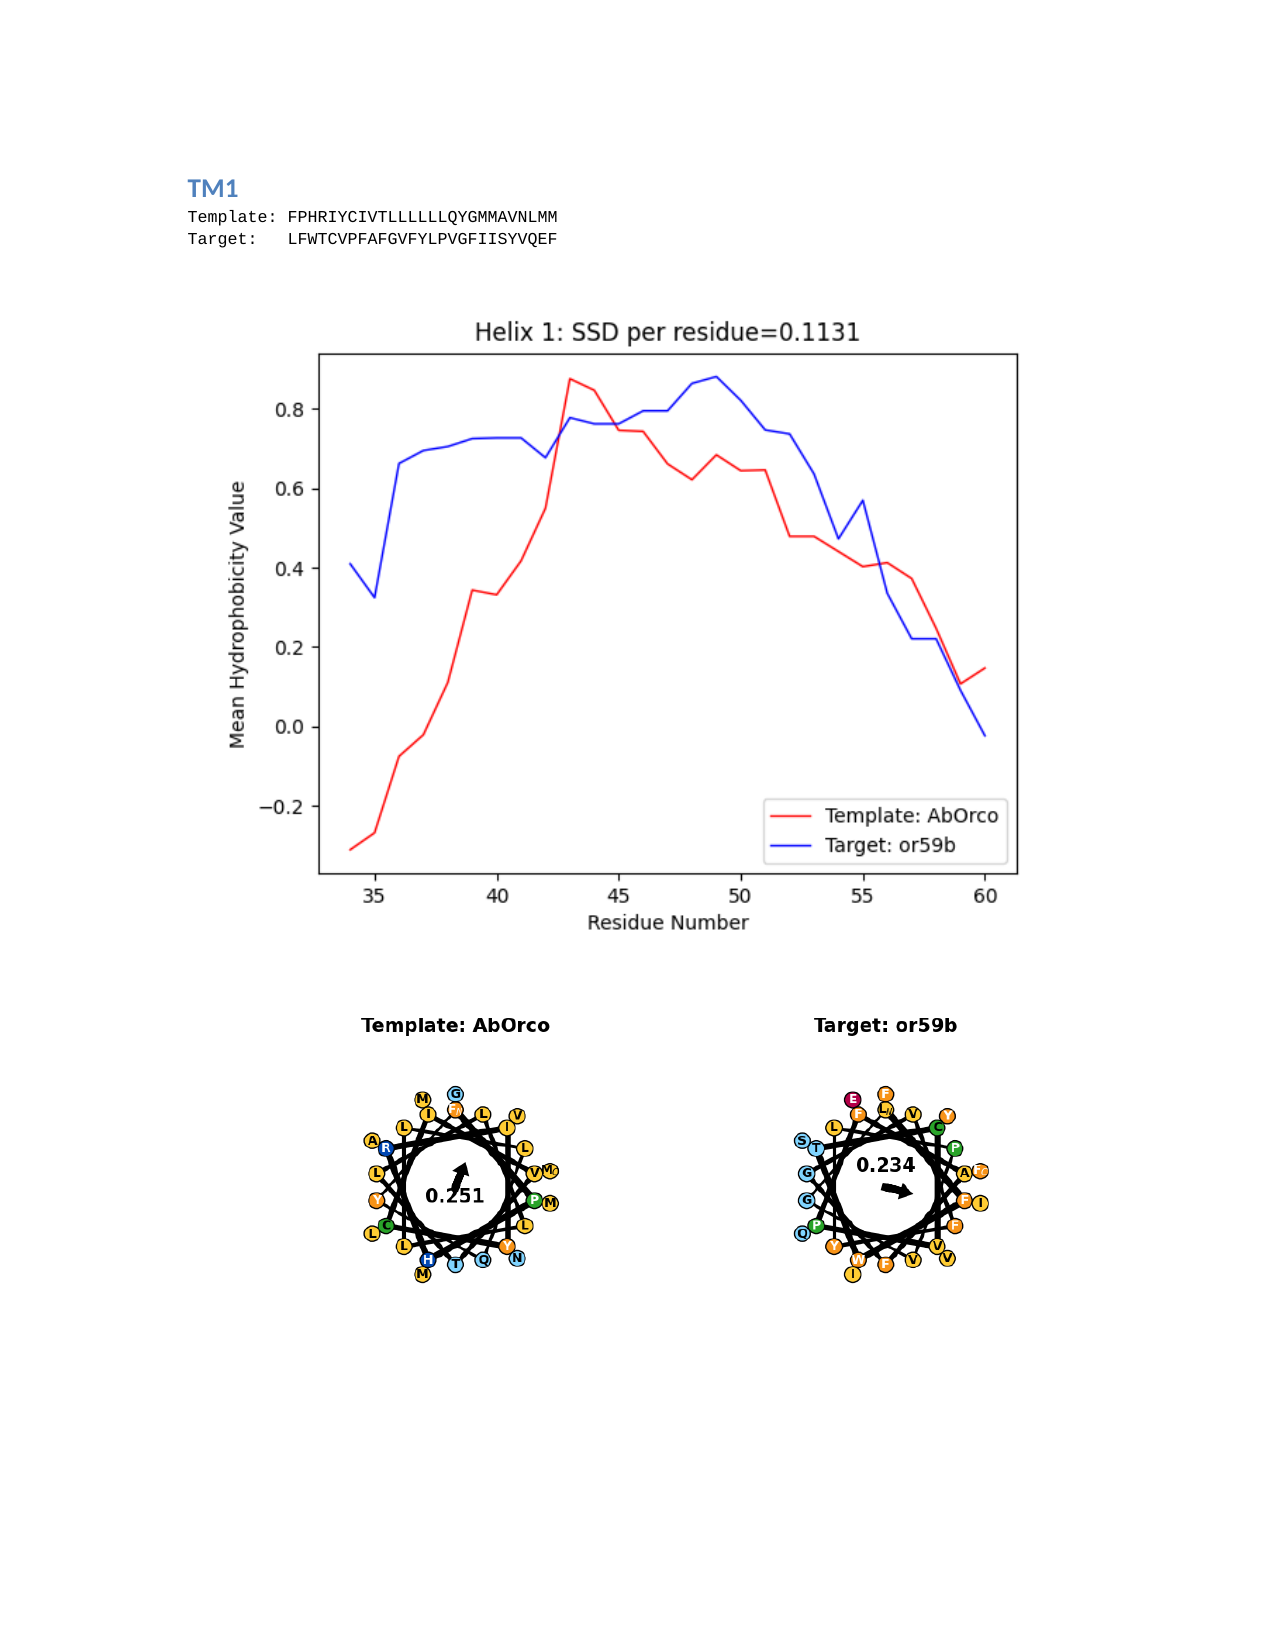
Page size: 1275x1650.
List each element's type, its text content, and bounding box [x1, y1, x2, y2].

picture [206, 272, 1107, 948]
text Template: FPHRIYCIVTLLLLLLQYGMMAVNLMM Target: LFWTCVPFAFGVFYLPVGFIISYVQEF [187, 209, 1087, 249]
picture [206, 972, 1107, 1423]
subtitle TM1 [187, 171, 1087, 204]
